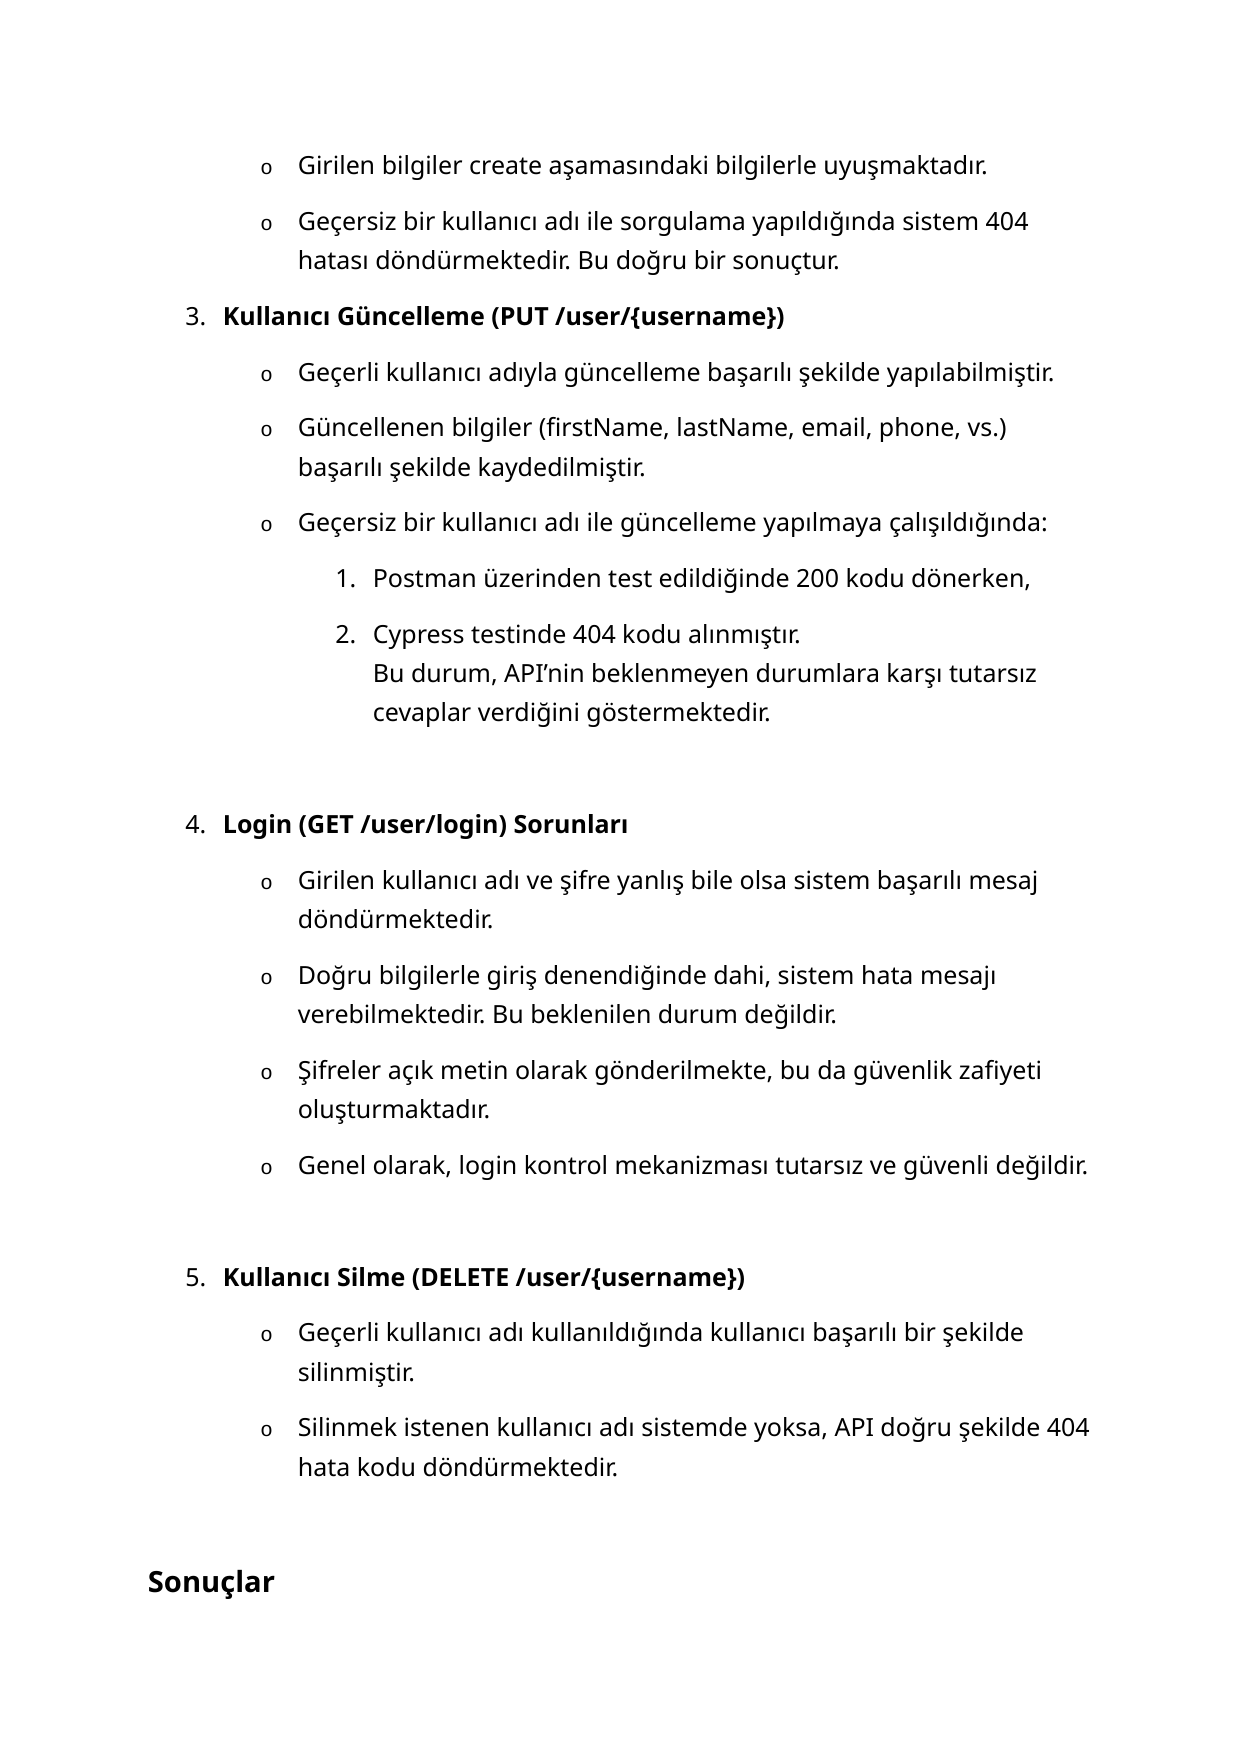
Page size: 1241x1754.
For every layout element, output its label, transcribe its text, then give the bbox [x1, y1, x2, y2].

list Geçerli kullanıcı adıyla güncelleme başarılı şekilde yapılabilmiştir. [260, 354, 1093, 388]
list Silinmek istenen kullanıcı adı sistemde yoksa, API doğru şekilde 404 hata kodu döndürmektedir. [260, 1410, 1093, 1483]
list Şifreler açık metin olarak gönderilmekte, bu da güvenlik zafiyeti oluşturmaktadır. [260, 1053, 1093, 1126]
text Sonuçlar [148, 1561, 1093, 1601]
list Geçerli kullanıcı adı kullanıldığında kullanıcı başarılı bir şekilde silinmiştir. [260, 1315, 1093, 1388]
list Doğru bilgilerle giriş denendiğinde dahi, sistem hata mesajı verebilmektedir. Bu beklenilen durum değildir. [260, 958, 1093, 1031]
list Kullanıcı Güncelleme (PUT /user/{username}) [185, 298, 1093, 332]
list Güncellenen bilgiler (firstName, lastName, email, phone, vs.) başarılı şekilde kaydedilmiştir. [260, 410, 1093, 483]
list Cypress testinde 404 kodu alınmıştır. Bu durum, API’nin beklenmeyen durumlara karşı tutarsız cevaplar verdiğini göstermektedir. [335, 617, 1093, 729]
list Genel olarak, login kontrol mekanizması tutarsız ve güvenli değildir. [260, 1148, 1093, 1182]
list Geçersiz bir kullanıcı adı ile sorgulama yapıldığında sistem 404 hatası döndürmektedir. Bu doğru bir sonuçtur. [260, 203, 1093, 277]
list Geçersiz bir kullanıcı adı ile güncelleme yapılmaya çalışıldığında: [260, 505, 1093, 539]
list Girilen kullanıcı adı ve şifre yanlış bile olsa sistem başarılı mesaj döndürmektedir. [260, 863, 1093, 936]
list Login (GET /user/login) Sorunları [185, 807, 1093, 841]
list Kullanıcı Silme (DELETE /user/{username}) [185, 1259, 1093, 1293]
list Postman üzerinden test edildiğinde 200 kodu dönerken, [335, 561, 1093, 595]
list Girilen bilgiler create aşamasındaki bilgilerle uyuşmaktadır. [260, 148, 1093, 182]
